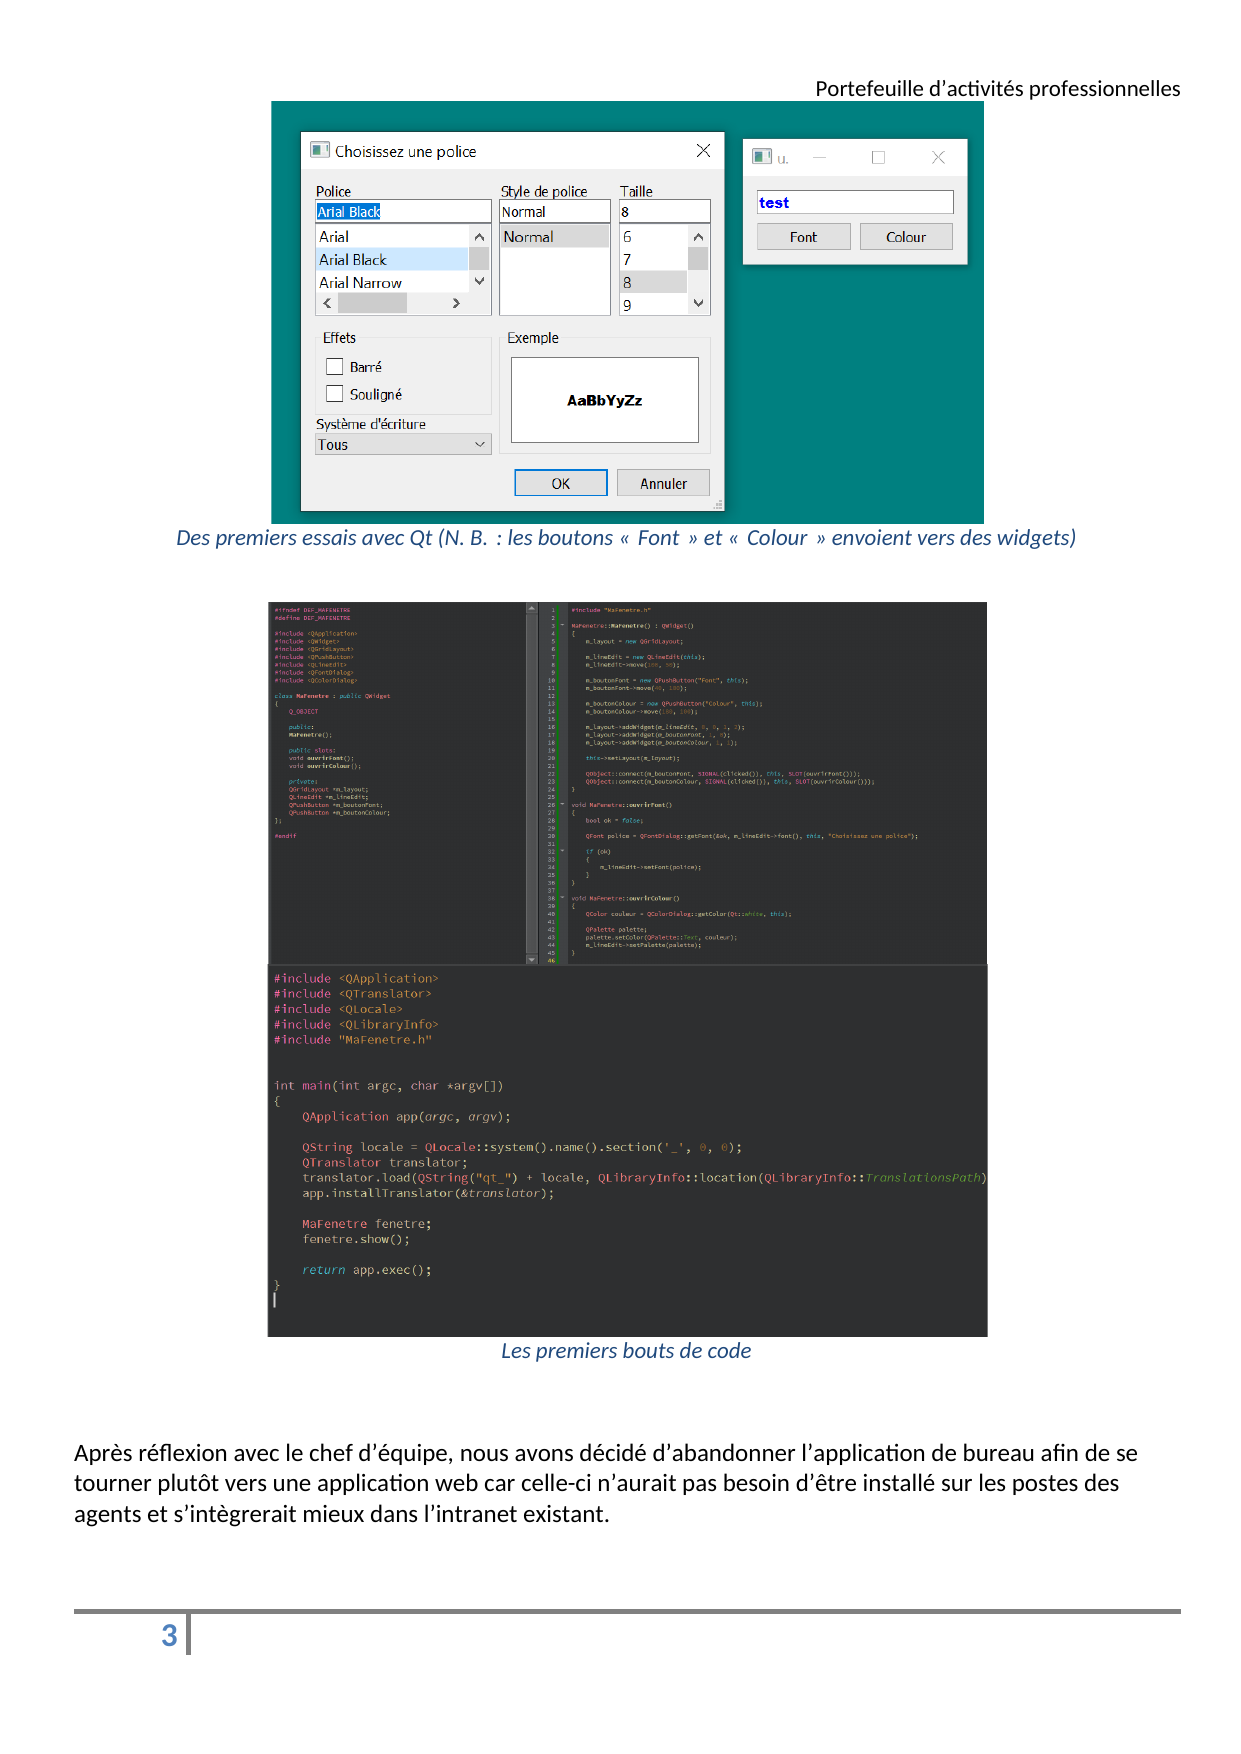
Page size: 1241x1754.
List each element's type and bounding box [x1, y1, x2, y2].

picture [271, 101, 984, 524]
picture [267, 602, 988, 1337]
